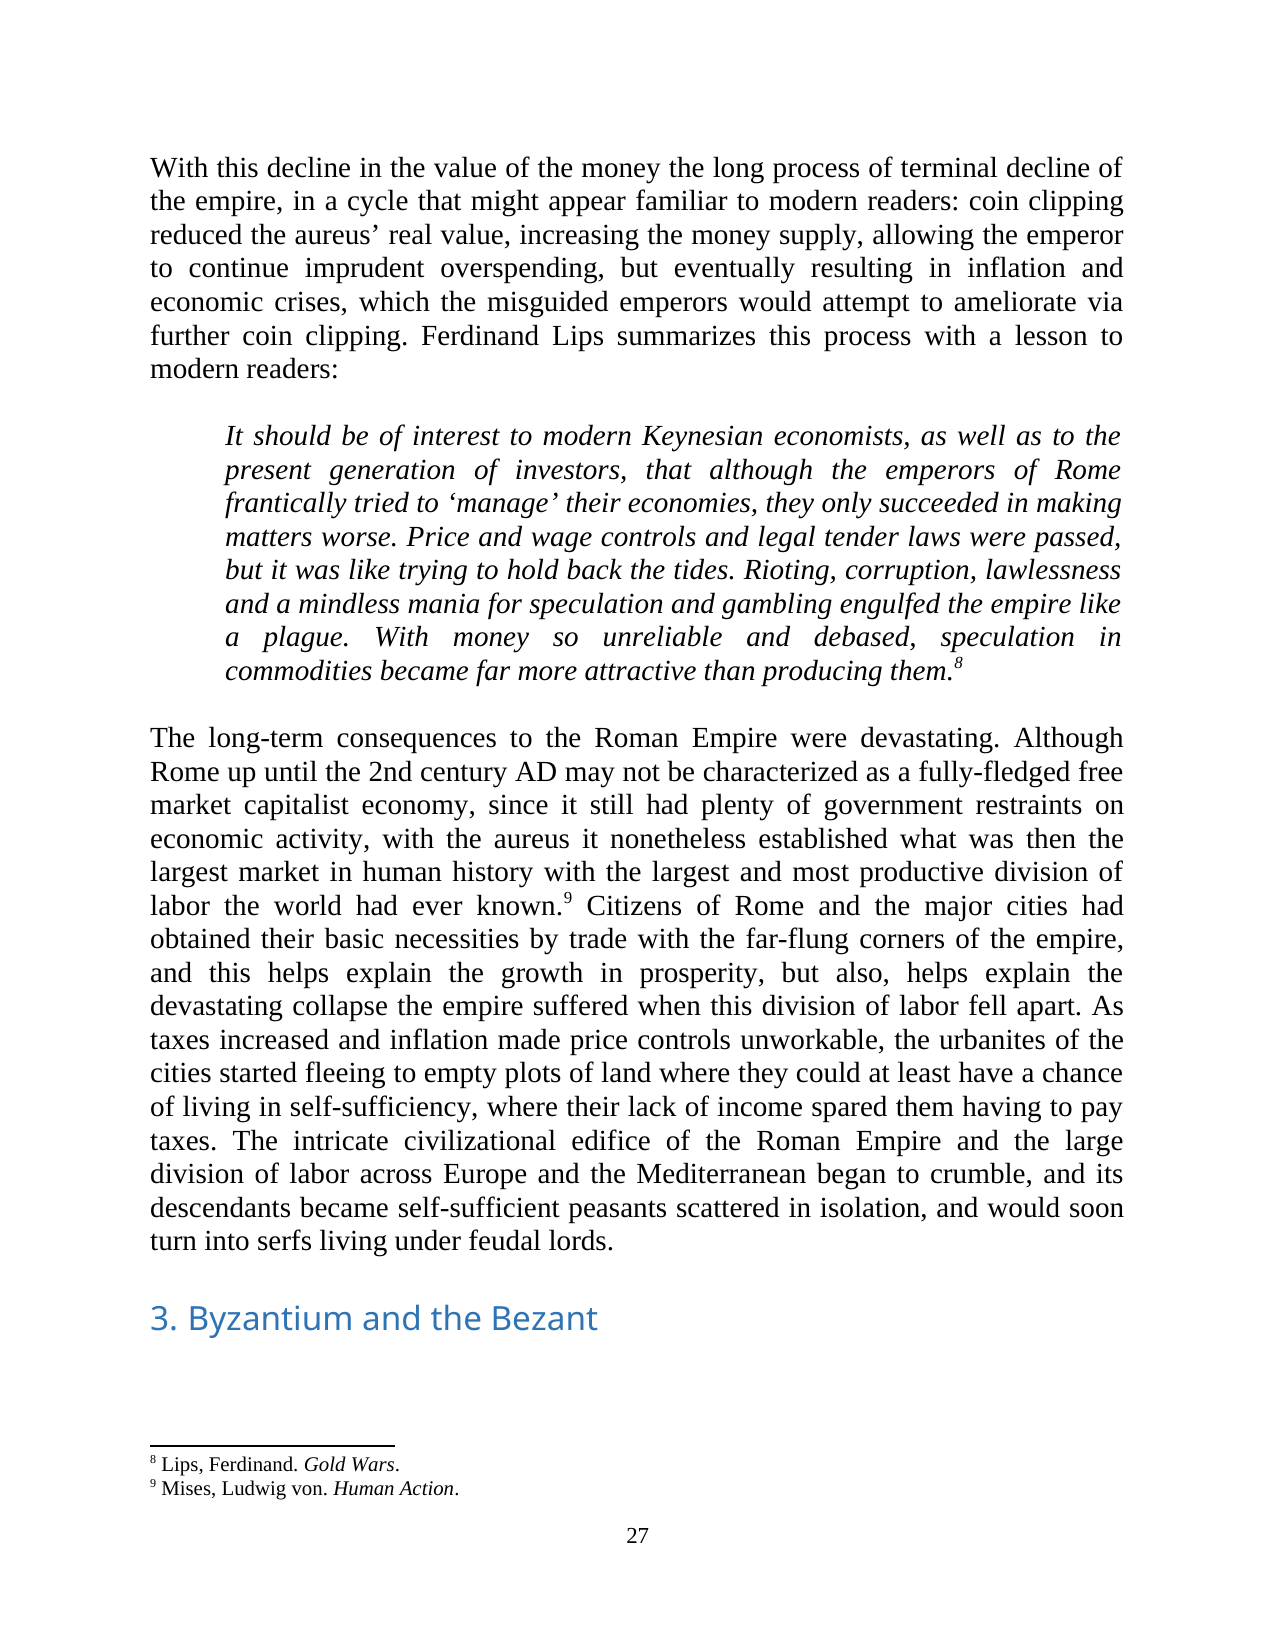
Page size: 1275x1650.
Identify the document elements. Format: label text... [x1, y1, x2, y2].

text It should be of interest to modern Keynesian economists, as well as to the present generation of investors, that although the emperors of Rome frantically tried to ‘manage’ their economies, they only succeeded in making matters worse. Price and wage controls and legal tender laws were passed, but it was like trying to hold back the tides. Rioting, corruption, lawlessness and a mindless mania for speculation and gambling engulfed the empire like a plague. With money so unreliable and debased, speculation in commodities became far more attractive than producing them. [225, 418, 1125, 687]
text Byzantium and the Bezant [150, 1294, 1125, 1340]
text With this decline in the value of the money the long process of terminal decline of the empire, in a cycle that might appear familiar to modern readers: coin clipping reduced the aureus’ real value, increasing the money supply, allowing the emperor to continue imprudent overspending, but eventually resulting in inflation and economic crises, which the misguided emperors would attempt to ameliorate via further coin clipping. Ferdinand Lips summarizes this process with a lesson to modern readers: [150, 150, 1125, 385]
text The long-term consequences to the Roman Empire were devastating. Although Rome up until the 2nd century AD may not be characterized as a fully-fledged free market capitalist economy, since it still had plenty of government restraints on economic activity, with the aureus it nonetheless established what was then the largest market in human history with the largest and most productive division of labor the world had ever known. Citizens of Rome and the major cities had obtained their basic necessities by trade with the far-flung corners of the empire, and this helps explain the growth in prosperity, but also, helps explain the devastating collapse the empire suffered when this division of labor fell apart. As taxes increased and inflation made price controls unworkable, the urbanites of the cities started fleeing to empty plots of land where they could at least have a chance of living in self-sufficiency, where their lack of income spared them having to pay taxes. The intricate civilizational edifice of the Roman Empire and the large division of labor across Europe and the Mediterranean began to crumble, and its descendants became self-sufficient peasants scattered in isolation, and would soon turn into serfs living under feudal lords. [150, 720, 1125, 1257]
